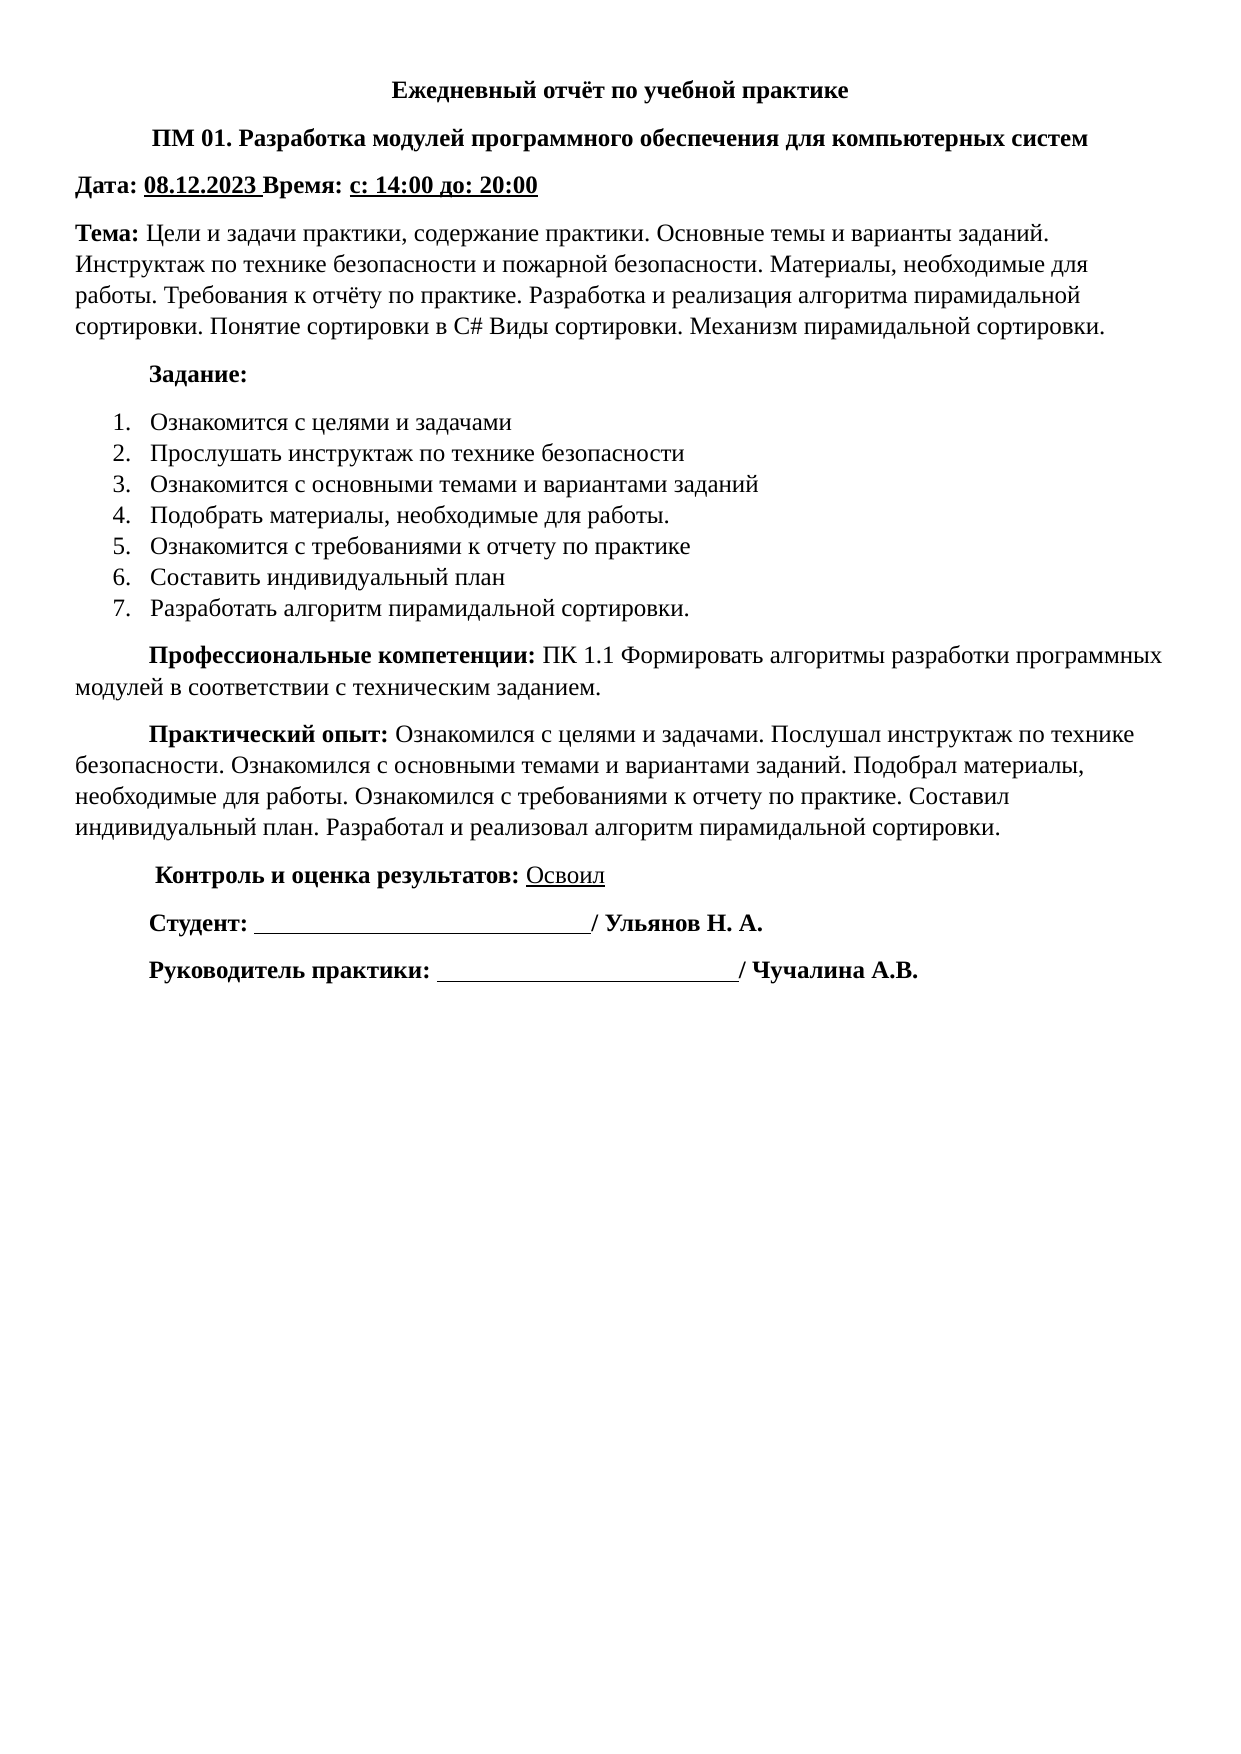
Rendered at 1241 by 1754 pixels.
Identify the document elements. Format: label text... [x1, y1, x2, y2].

list Разработать алгоритм пирамидальной сортировки. [112, 593, 1165, 622]
text ПМ 01. Разработка модулей программного обеспечения для компьютерных систем [75, 123, 1165, 151]
text Задание: [75, 359, 1165, 388]
list Подобрать материалы, необходимые для работы. [112, 500, 1165, 528]
text Ежедневный отчёт по учебной практике [75, 75, 1165, 104]
list Ознакомится с основными темами и вариантами заданий [112, 469, 1165, 497]
text Студент: / Ульянов Н. А. [149, 908, 1165, 937]
text Руководитель практики: / Чучалина А.В. [149, 956, 1165, 984]
list Ознакомится с целями и задачами [112, 407, 1165, 435]
text Тема: Цели и задачи практики, содержание практики. Основные темы и варианты заданий. Инструктаж по технике безопасности и пожарной безопасности. Материалы, необходимые для работы. Требования к отчёту по практике. Разработка и реализация алгоритма пирамидальной сортировки. Понятие сортировки в С# Виды сортировки. Механизм пирамидальной сортировки. [75, 218, 1165, 340]
text Контроль и оценка результатов: Освоил [149, 860, 1165, 889]
list Прослушать инструктаж по технике безопасности [112, 438, 1165, 466]
list Составить индивидуальный план [112, 562, 1165, 591]
text Дата: 08.12.2023 Время: с: 14:00 до: 20:00 [75, 170, 1165, 199]
text Профессиональные компетенции: ПК 1.1 Формировать алгоритмы разработки программных модулей в соответствии с техническим заданием. [75, 641, 1165, 700]
text Практический опыт: Ознакомился с целями и задачами. Послушал инструктаж по технике безопасности. Ознакомился с основными темами и вариантами заданий. Подобрал материалы, необходимые для работы. Ознакомился с требованиями к отчету по практике. Составил индивидуальный план. Разработал и реализовал алгоритм пирамидальной сортировки. [75, 719, 1165, 841]
list Ознакомится с требованиями к отчету по практике [112, 531, 1165, 559]
